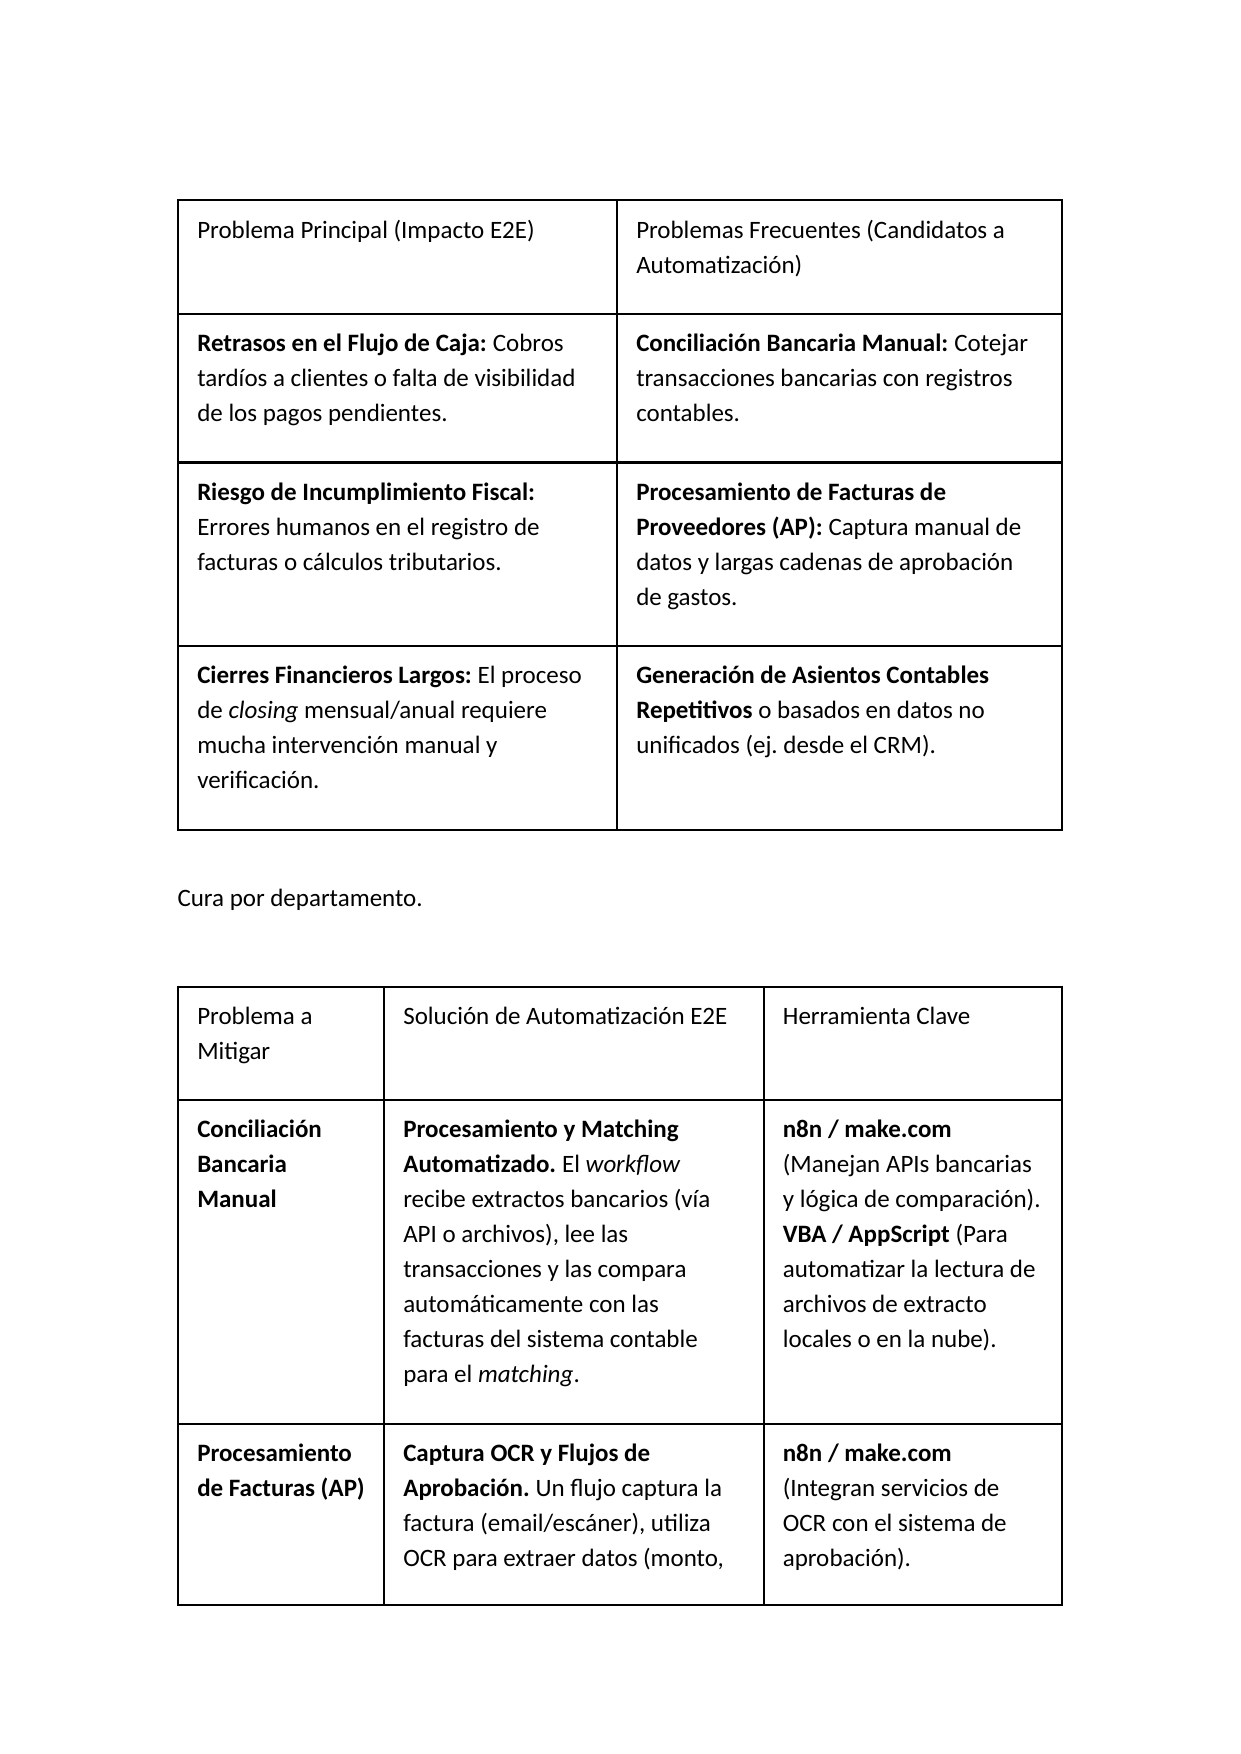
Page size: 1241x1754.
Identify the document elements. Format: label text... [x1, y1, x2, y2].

table_cell Generación de Asientos Contables Repetitivos o basados en datos no unificados (ej. desde el CRM). [618, 647, 1061, 828]
table_cell Riesgo de Incumplimiento Fiscal: Errores humanos en el registro de facturas o cálculos tributarios. [179, 464, 616, 645]
table_cell Conciliación Bancaria Manual [179, 1101, 383, 1423]
table_cell Conciliación Bancaria Manual: Cotejar transacciones bancarias con registros contables. [618, 315, 1061, 461]
table_cell Cierres Financieros Largos: El proceso de closing mensual/anual requiere mucha intervención manual y verificación. [179, 647, 616, 828]
text Cura por departamento. [177, 882, 1063, 913]
table_cell Procesamiento de Facturas de Proveedores (AP): Captura manual de datos y largas cadenas de aprobación de gastos. [618, 464, 1061, 645]
table_header Problema Principal (Impacto E2E) [179, 201, 616, 313]
table_cell Procesamiento y Matching Automatizado. El workflow recibe extractos bancarios (vía API o archivos), lee las transacciones y las compara automáticamente con las facturas del sistema contable para el matching. [385, 1101, 763, 1423]
table_cell n8n / make.com (Integran servicios de OCR con el sistema de aprobación). [765, 1425, 1061, 1604]
table_header Problemas Frecuentes (Candidatos a Automatización) [618, 201, 1061, 313]
table_header Herramienta Clave [765, 988, 1061, 1099]
table_cell Retrasos en el Flujo de Caja: Cobros tardíos a clientes o falta de visibilidad de los pagos pendientes. [179, 315, 616, 461]
table_cell Procesamiento de Facturas (AP) [179, 1425, 383, 1604]
table_header Problema a Mitigar [179, 988, 383, 1099]
table_header Solución de Automatización E2E [385, 988, 763, 1099]
table_cell n8n / make.com (Manejan APIs bancarias y lógica de comparación). VBA / AppScript (Para automatizar la lectura de archivos de extracto locales o en la nube). [765, 1101, 1061, 1423]
